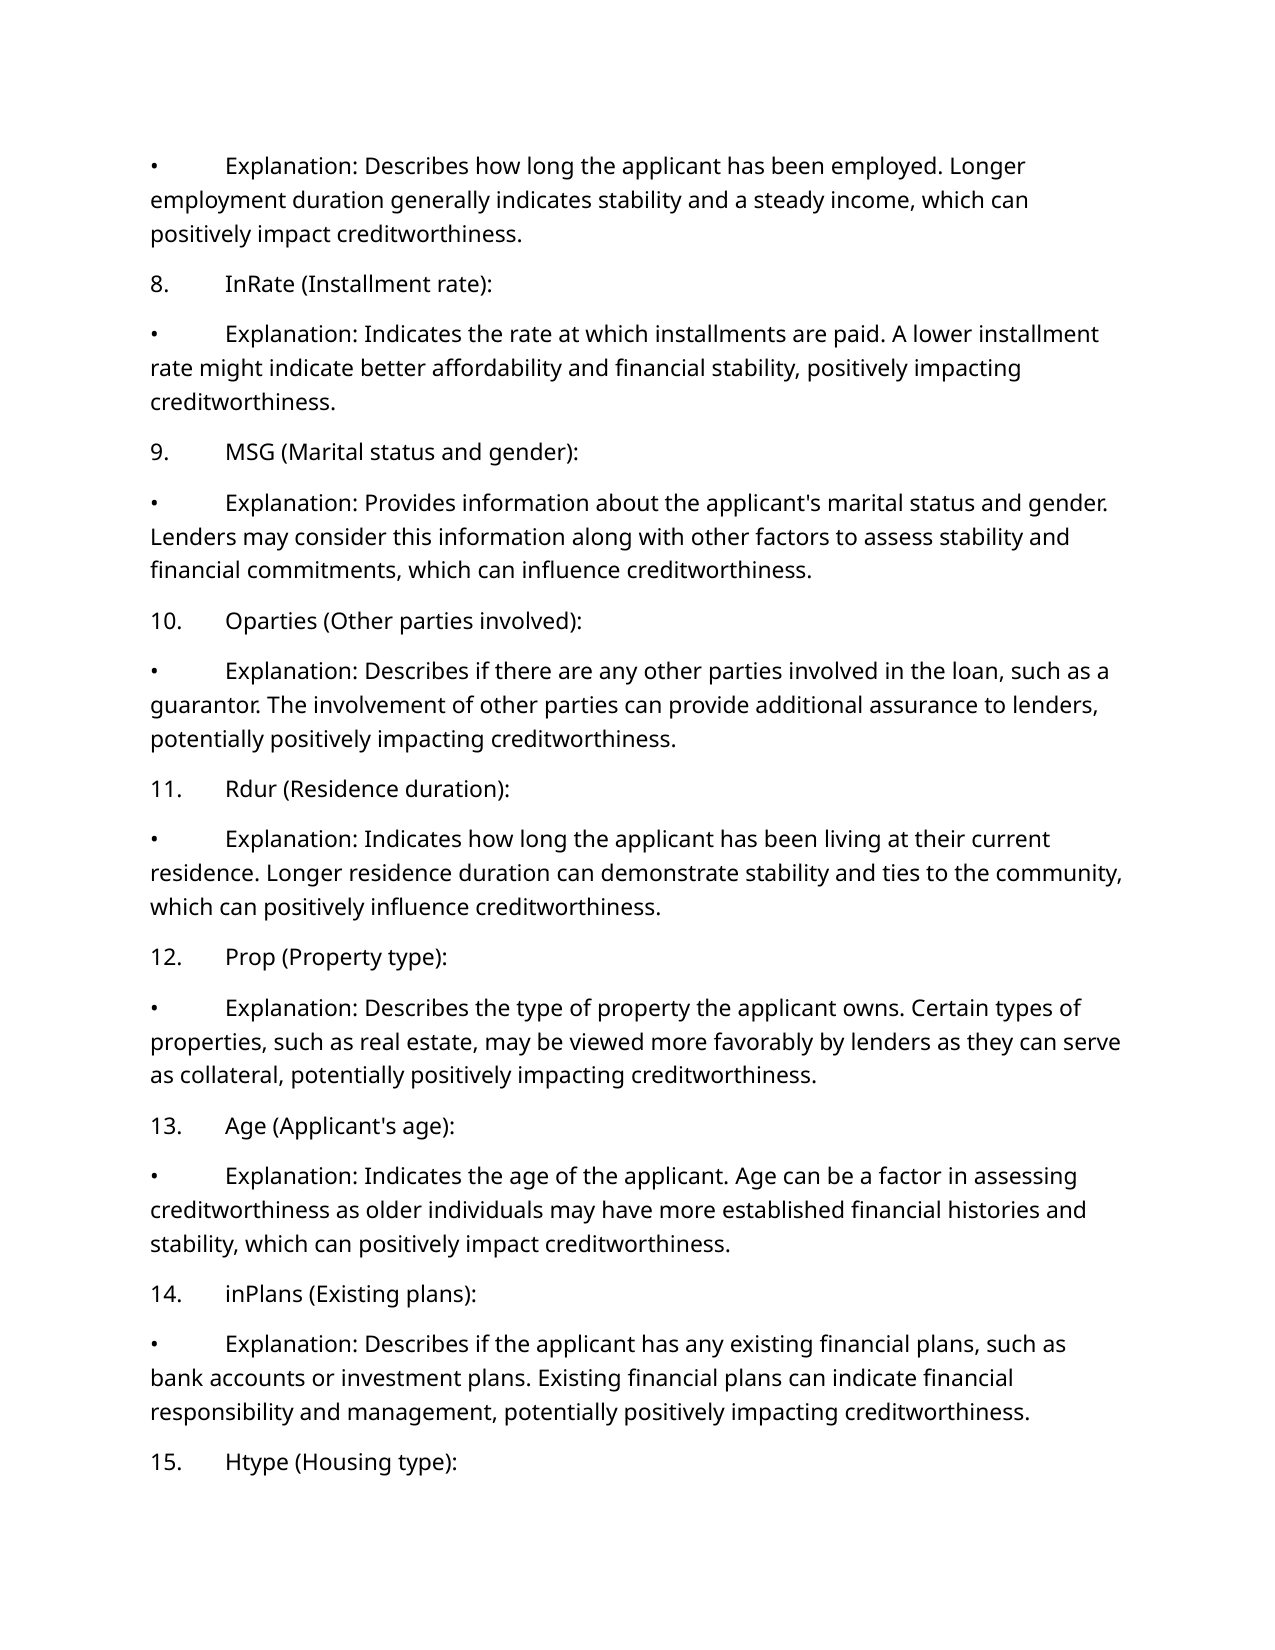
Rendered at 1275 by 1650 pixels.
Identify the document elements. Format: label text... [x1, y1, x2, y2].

text 8. InRate (Installment rate): [150, 268, 1125, 299]
text 15. Htype (Housing type): [150, 1446, 1125, 1477]
text 10. Oparties (Other parties involved): [150, 604, 1125, 636]
text • Explanation: Describes if there are any other parties involved in the loan, such as a guarantor. The involvement of other parties can provide additional assurance to lenders, potentially positively impacting creditworthiness. [150, 655, 1125, 754]
text 13. Age (Applicant's age): [150, 1109, 1125, 1141]
text • Explanation: Indicates the rate at which installments are paid. A lower installment rate might indicate better affordability and financial stability, positively impacting creditworthiness. [150, 318, 1125, 417]
text • Explanation: Provides information about the applicant's marital status and gender. Lenders may consider this information along with other factors to assess stability and financial commitments, which can influence creditworthiness. [150, 487, 1125, 585]
text • Explanation: Indicates how long the applicant has been living at their current residence. Longer residence duration can demonstrate stability and ties to the community, which can positively influence creditworthiness. [150, 823, 1125, 922]
text 12. Prop (Property type): [150, 941, 1125, 972]
text 9. MSG (Marital status and gender): [150, 436, 1125, 467]
text • Explanation: Describes the type of property the applicant owns. Certain types of properties, such as real estate, may be viewed more favorably by lenders as they can serve as collateral, potentially positively impacting creditworthiness. [150, 992, 1125, 1090]
text 14. inPlans (Existing plans): [150, 1278, 1125, 1309]
text • Explanation: Describes if the applicant has any existing financial plans, such as bank accounts or investment plans. Existing financial plans can indicate financial responsibility and management, potentially positively impacting creditworthiness. [150, 1328, 1125, 1427]
text • Explanation: Indicates the age of the applicant. Age can be a factor in assessing creditworthiness as older individuals may have more established financial histories and stability, which can positively impact creditworthiness. [150, 1160, 1125, 1259]
text 11. Rdur (Residence duration): [150, 773, 1125, 804]
text • Explanation: Describes how long the applicant has been employed. Longer employment duration generally indicates stability and a steady income, which can positively impact creditworthiness. [150, 150, 1125, 249]
